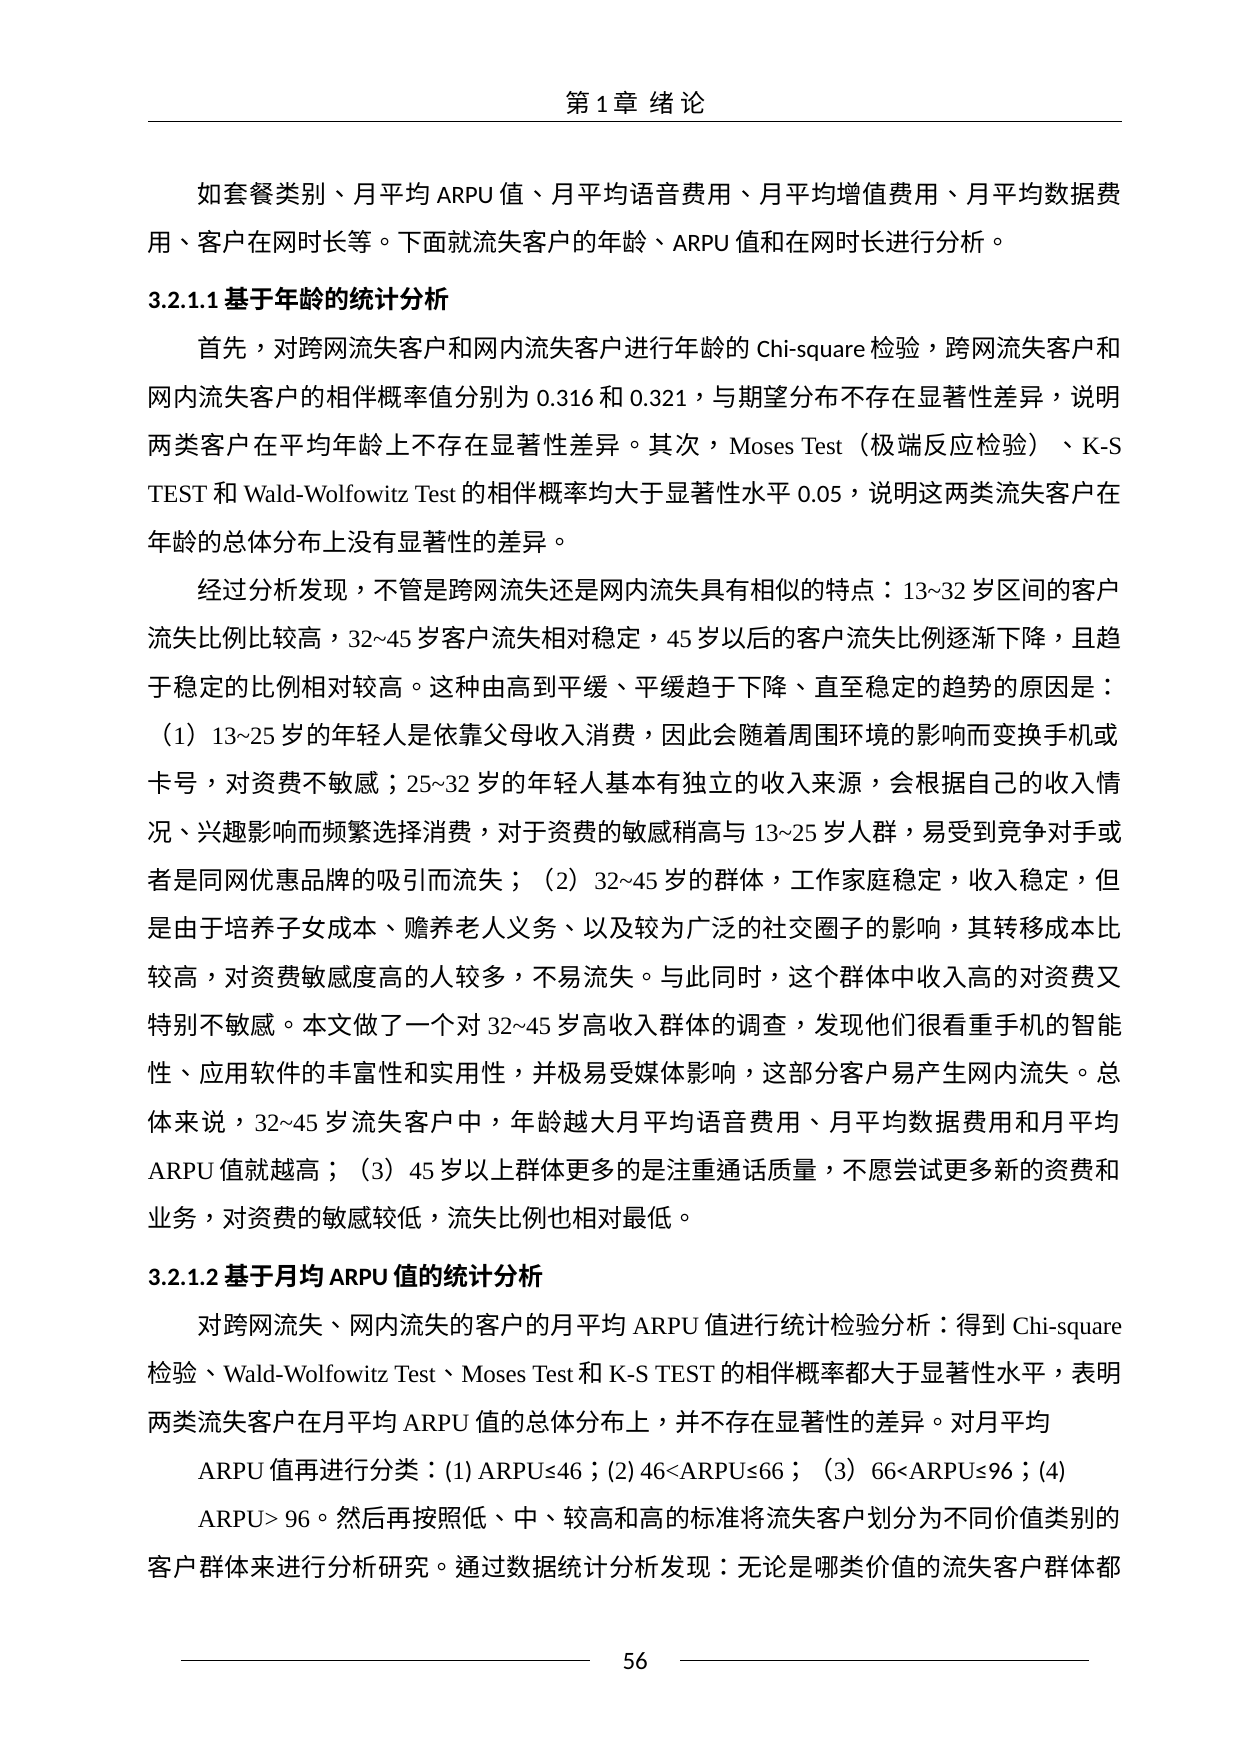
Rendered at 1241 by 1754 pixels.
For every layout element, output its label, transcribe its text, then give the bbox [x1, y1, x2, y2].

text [148, 1486, 1122, 1582]
subtitle 3.2.1.2 基于月均ARPU值的统计分析 [148, 1258, 1122, 1292]
text ARPU值再进行分类：(1) ARPU≤46；(2) 46<ARPU≤66；（3）66<ARPU≤96；(4) [148, 1437, 1122, 1486]
text 首先，对跨网流失客户和网内流失客户进行年龄的Chi-square检验，跨网流失客户和网内流失客户的相伴概率值分别为0.316和0.321，与期望分布不存在显著性差异，说明两类客户在平均年龄上不存在显著性差异。其次，Moses Test（极端反应检验）、K-S TEST和Wald-Wolfowitz Test的相伴概率均大于显著性水平0.05，说明这两类流失客户在年龄的总体分布上没有显著性的差异。 [148, 316, 1122, 557]
text 如套餐类别、月平均ARPU值、月平均语音费用、月平均增值费用、月平均数据费用、客户在网时长等。下面就流失客户的年龄、ARPU值和在网时长进行分析。 [148, 161, 1122, 258]
text 经过分析发现，不管是跨网流失还是网内流失具有相似的特点：13~32岁区间的客户流失比例比较高，32~45岁客户流失相对稳定，45岁以后的客户流失比例逐渐下降，且趋于稳定的比例相对较高。这种由高到平缓、平缓趋于下降、直至稳定的趋势的原因是：（1）13~25岁的年轻人是依靠父母收入消费，因此会随着周围环境的影响而变换手机或卡号，对资费不敏感；25~32岁的年轻人基本有独立的收入来源，会根据自己的收入情况、兴趣影响而频繁选择消费，对于资费的敏感稍高与13~25岁人群，易受到竞争对手或者是同网优惠品牌的吸引而流失；（2）32~45岁的群体，工作家庭稳定，收入稳定，但是由于培养子女成本、赡养老人义务、以及较为广泛的社交圈子的影响，其转移成本比较高，对资费敏感度高的人较多，不易流失。与此同时，这个群体中收入高的对资费又特别不敏感。本文做了一个对32~45岁高收入群体的调查，发现他们很看重手机的智能性、应用软件的丰富性和实用性，并极易受媒体影响，这部分客户易产生网内流失。总体来说，32~45岁流失客户中，年龄越大月平均语音费用、月平均数据费用和月平均ARPU值就越高；（3）45岁以上群体更多的是注重通话质量，不愿尝试更多新的资费和业务，对资费的敏感较低，流失比例也相对最低。 [148, 557, 1122, 1234]
text 对跨网流失、网内流失的客户的月平均ARPU值进行统计检验分析：得到Chi-square检验、Wald-Wolfowitz Test、Moses Test和K-S TEST的相伴概率都大于显著性水平，表明两类流失客户在月平均ARPU 值的总体分布上，并不存在显著性的差异。对月平均 [148, 1292, 1122, 1437]
subtitle 3.2.1.1 基于年龄的统计分析 [148, 282, 1122, 316]
